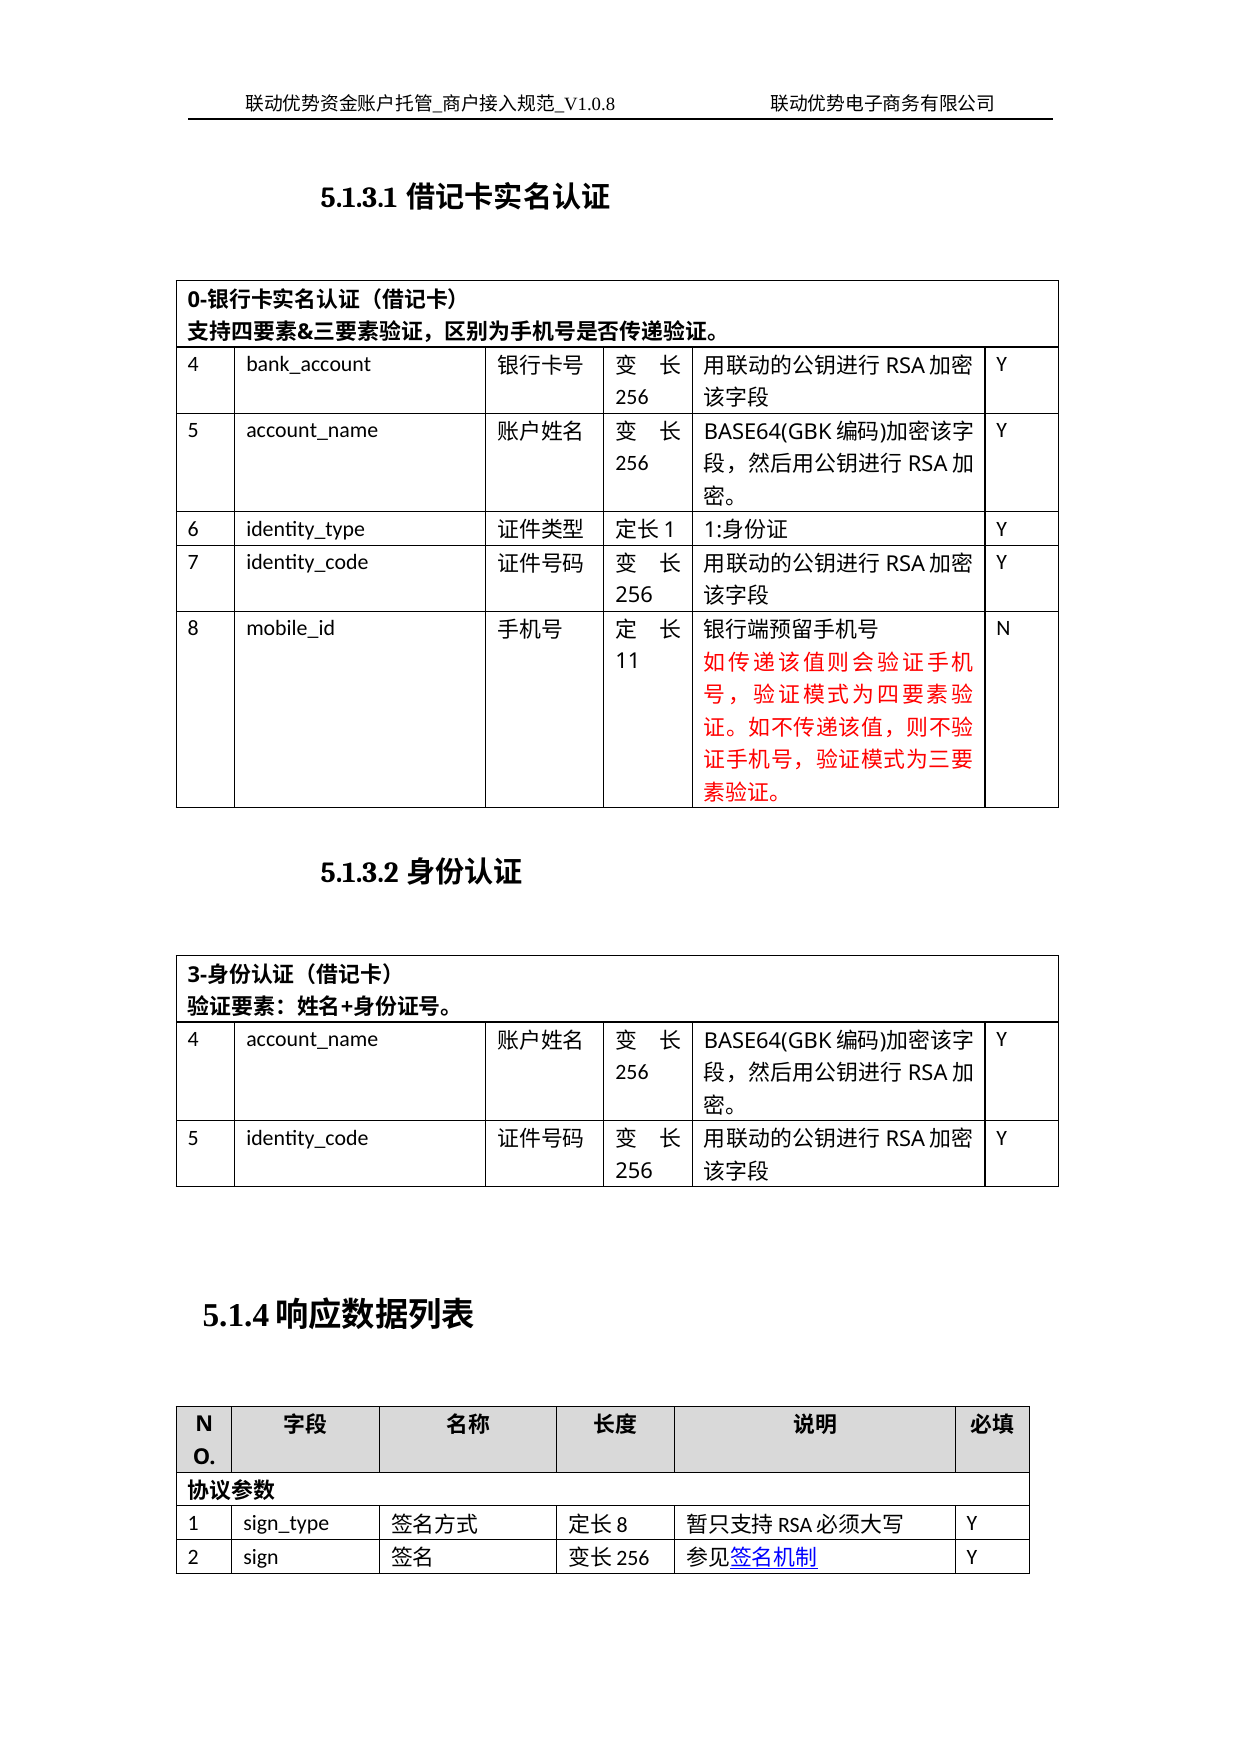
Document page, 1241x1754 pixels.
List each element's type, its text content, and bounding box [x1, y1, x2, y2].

table_cell 4 [177, 348, 234, 412]
table_cell 变长256 [604, 414, 692, 511]
table_header 说明 [675, 1407, 955, 1472]
table_cell 用联动的公钥进行RSA加密该字段 [693, 348, 984, 412]
table_cell account_name [235, 1023, 485, 1120]
table_header 0-银行卡实名认证（借记卡） 支持四要素&三要素验证，区别为手机号是否传递验证。 [177, 281, 1058, 346]
table_cell Y [986, 348, 1058, 412]
table_cell 定长 8 [557, 1506, 674, 1539]
table_cell 变长256 [604, 348, 692, 412]
table_cell Y [986, 512, 1058, 544]
table_cell identity_code [235, 1121, 485, 1186]
table_cell 银行端预留手机号 如传递该值则会验证手机号，验证模式为四要素验证。如不传递该值，则不验证手机号，验证模式为三要素验证。 [693, 612, 984, 807]
table_cell 手机号 [486, 612, 603, 807]
table_cell 签名方式 [380, 1506, 556, 1539]
table_cell 变长256 [604, 546, 692, 611]
table_cell 定长1 [604, 512, 692, 544]
table_cell 银行卡号 [486, 348, 603, 412]
table_cell 变长256 [604, 1121, 692, 1186]
table_cell 签名 [380, 1540, 556, 1572]
table_header 必填 [956, 1407, 1029, 1472]
table_header 字段 [232, 1407, 379, 1472]
table_cell Y [986, 1023, 1058, 1120]
table_cell 账户姓名 [486, 1023, 603, 1120]
table_cell BASE64(GBK编码)加密该字段，然后用公钥进行RSA加密。 [693, 1023, 984, 1120]
table_header 长度 [557, 1407, 674, 1472]
table_cell 账户姓名 [486, 414, 603, 511]
table_cell account_name [235, 414, 485, 511]
table_cell 5 [177, 1121, 234, 1186]
table_cell 变长256 [557, 1540, 674, 1572]
subtitle 借记卡实名认证 [320, 162, 1053, 227]
table_cell sign_type [232, 1506, 379, 1539]
table_cell 5 [177, 414, 234, 511]
table_cell mobile_id [235, 612, 485, 807]
table_cell 用联动的公钥进行RSA加密该字段 [693, 546, 984, 611]
table_cell bank_account [235, 348, 485, 412]
table_cell sign [232, 1540, 379, 1572]
table_cell 证件号码 [486, 1121, 603, 1186]
table_cell 证件号码 [486, 546, 603, 611]
table_cell N [986, 612, 1058, 807]
table_header 3-身份认证（借记卡） 验证要素：姓名+身份证号。 [177, 956, 1058, 1021]
table_cell Y [956, 1540, 1029, 1572]
table_cell 7 [177, 546, 234, 611]
table_cell 2 [177, 1540, 231, 1572]
table_cell 8 [177, 612, 234, 807]
table_cell 1:身份证 [693, 512, 984, 544]
table_cell 协议参数 [177, 1473, 1029, 1505]
table_cell 用联动的公钥进行RSA加密该字段 [693, 1121, 984, 1186]
table_cell 变长256 [604, 1023, 692, 1120]
table_cell identity_type [235, 512, 485, 544]
table_cell Y [956, 1506, 1029, 1539]
table_cell 1 [177, 1506, 231, 1539]
table_cell 4 [177, 1023, 234, 1120]
table_cell 暂只支持RSA必须大写 [675, 1506, 955, 1539]
table_cell Y [986, 1121, 1058, 1186]
table_cell 6 [177, 512, 234, 544]
table_header 名称 [380, 1407, 556, 1472]
table_header NO. [177, 1407, 231, 1472]
table_cell 定长11 [604, 612, 692, 807]
subtitle 身份认证 [320, 837, 1053, 902]
table_cell 证件类型 [486, 512, 603, 544]
table_cell Y [986, 546, 1058, 611]
table_cell 参见签名机制 [675, 1540, 955, 1572]
table_cell identity_code [235, 546, 485, 611]
table_cell BASE64(GBK编码)加密该字段，然后用公钥进行RSA加密。 [693, 414, 984, 511]
subtitle 响应数据列表 [202, 1279, 1053, 1344]
table_cell Y [986, 414, 1058, 511]
